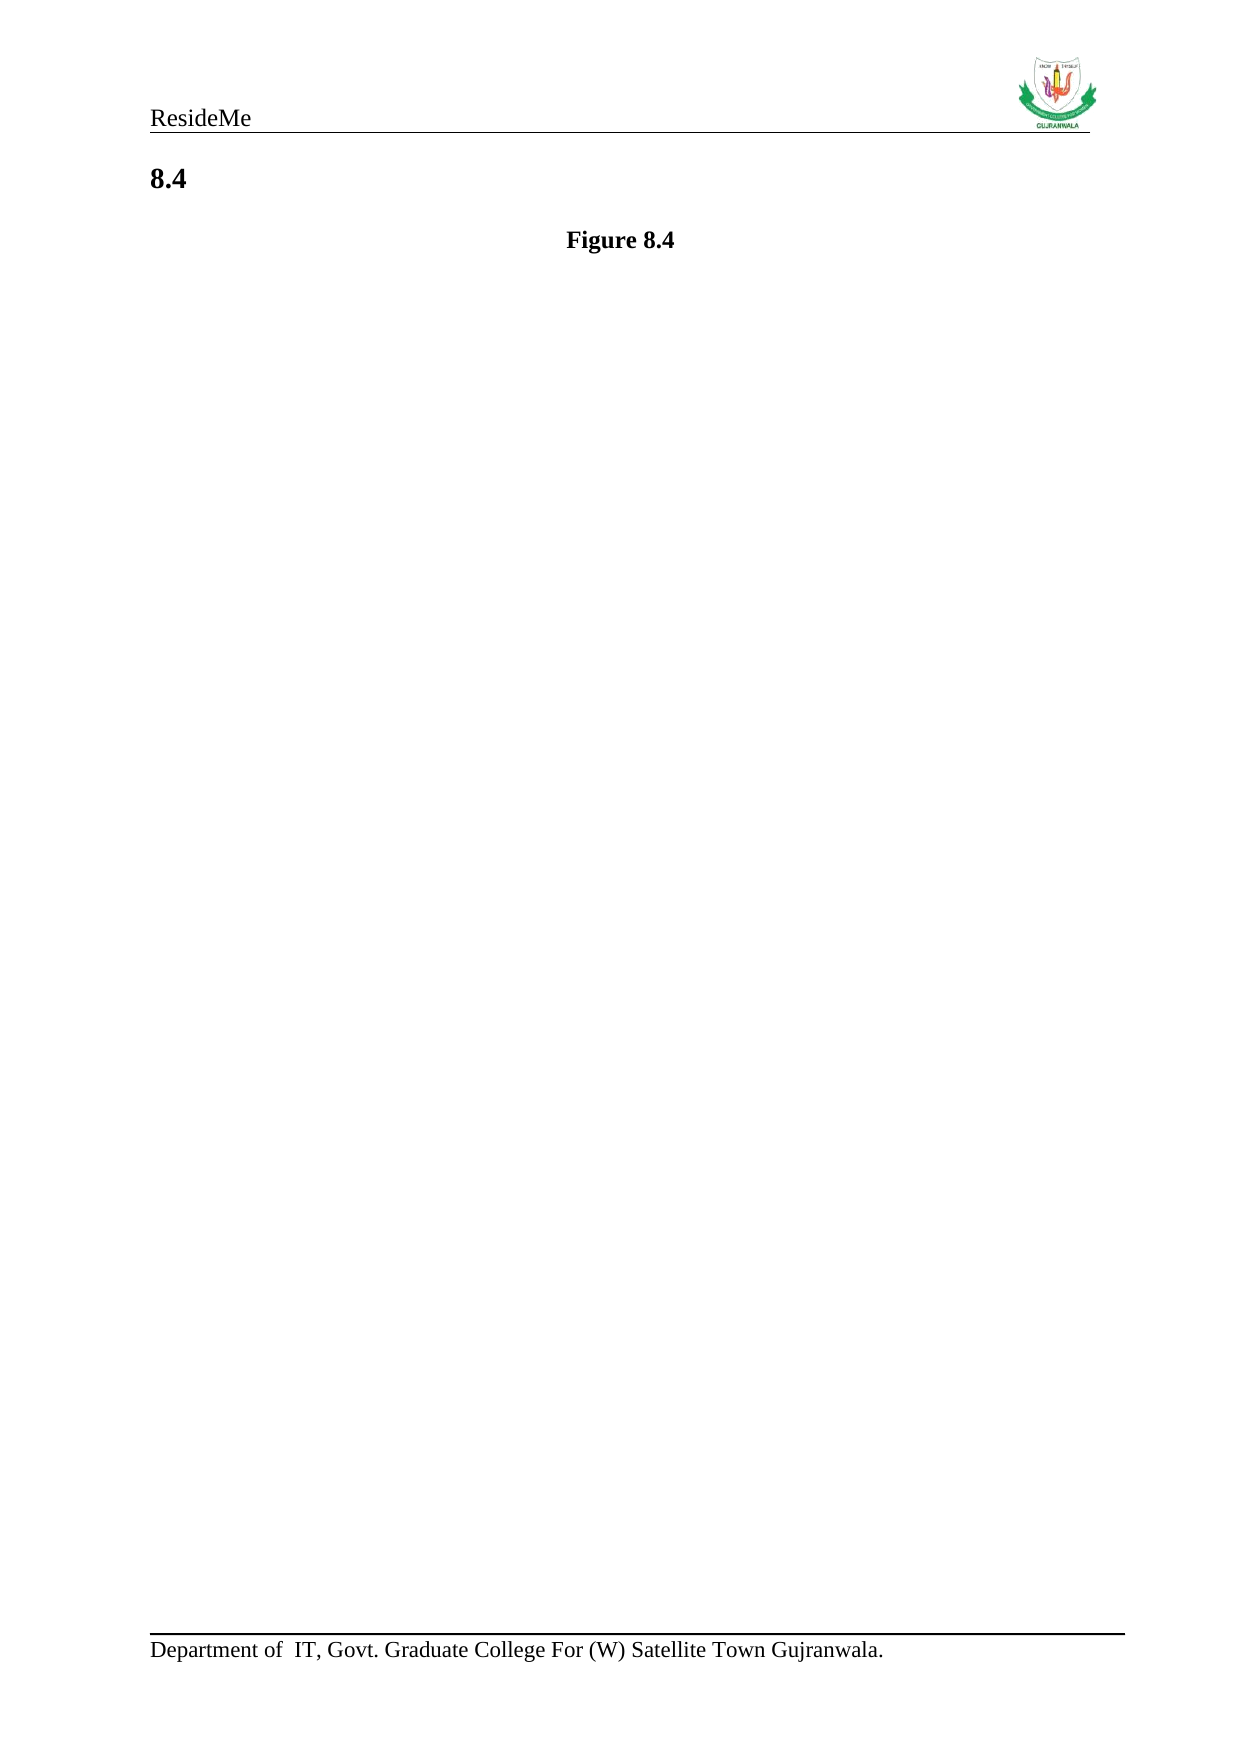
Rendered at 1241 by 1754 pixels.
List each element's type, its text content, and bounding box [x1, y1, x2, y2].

text Figure 8.4 [150, 226, 1090, 254]
picture [1018, 57, 1097, 130]
subtitle 8.4 [150, 161, 1090, 194]
